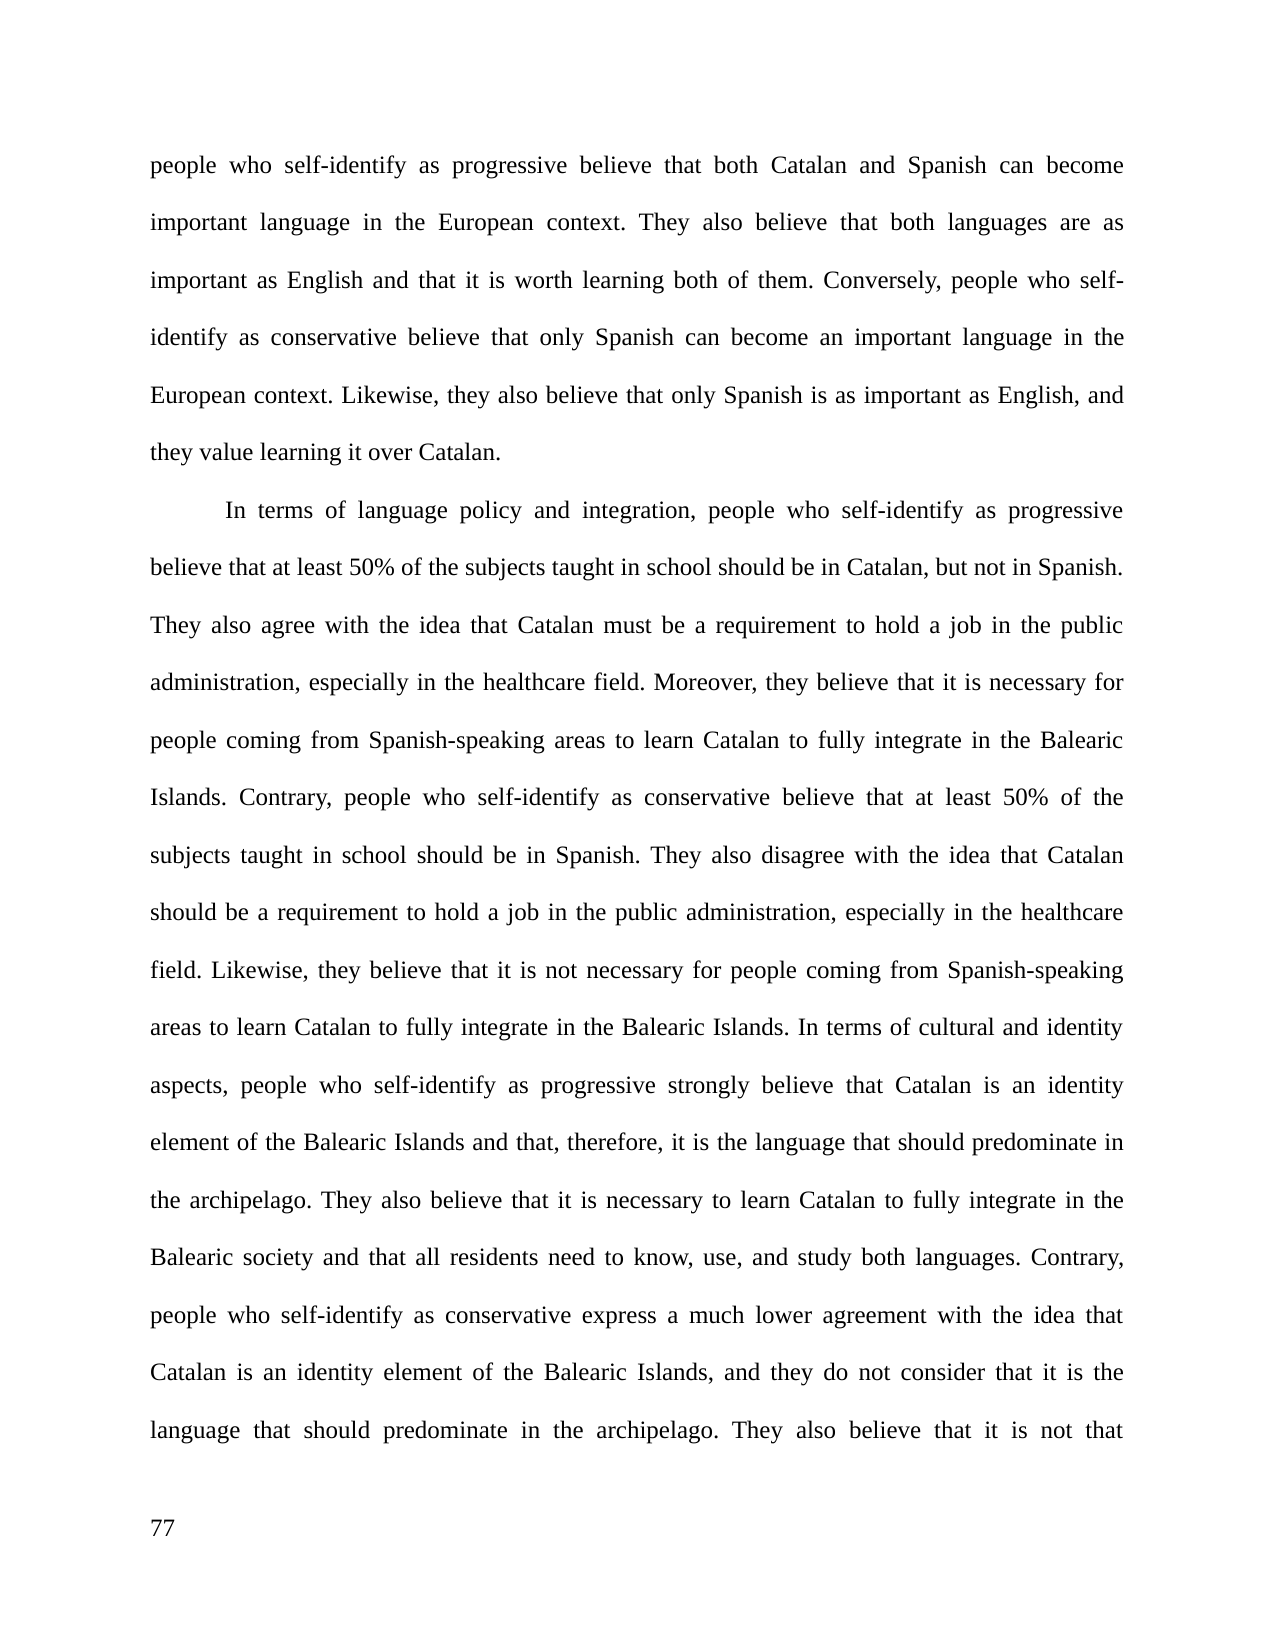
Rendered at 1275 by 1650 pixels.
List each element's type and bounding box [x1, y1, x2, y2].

text [150, 150, 1125, 466]
text [150, 495, 1125, 1444]
